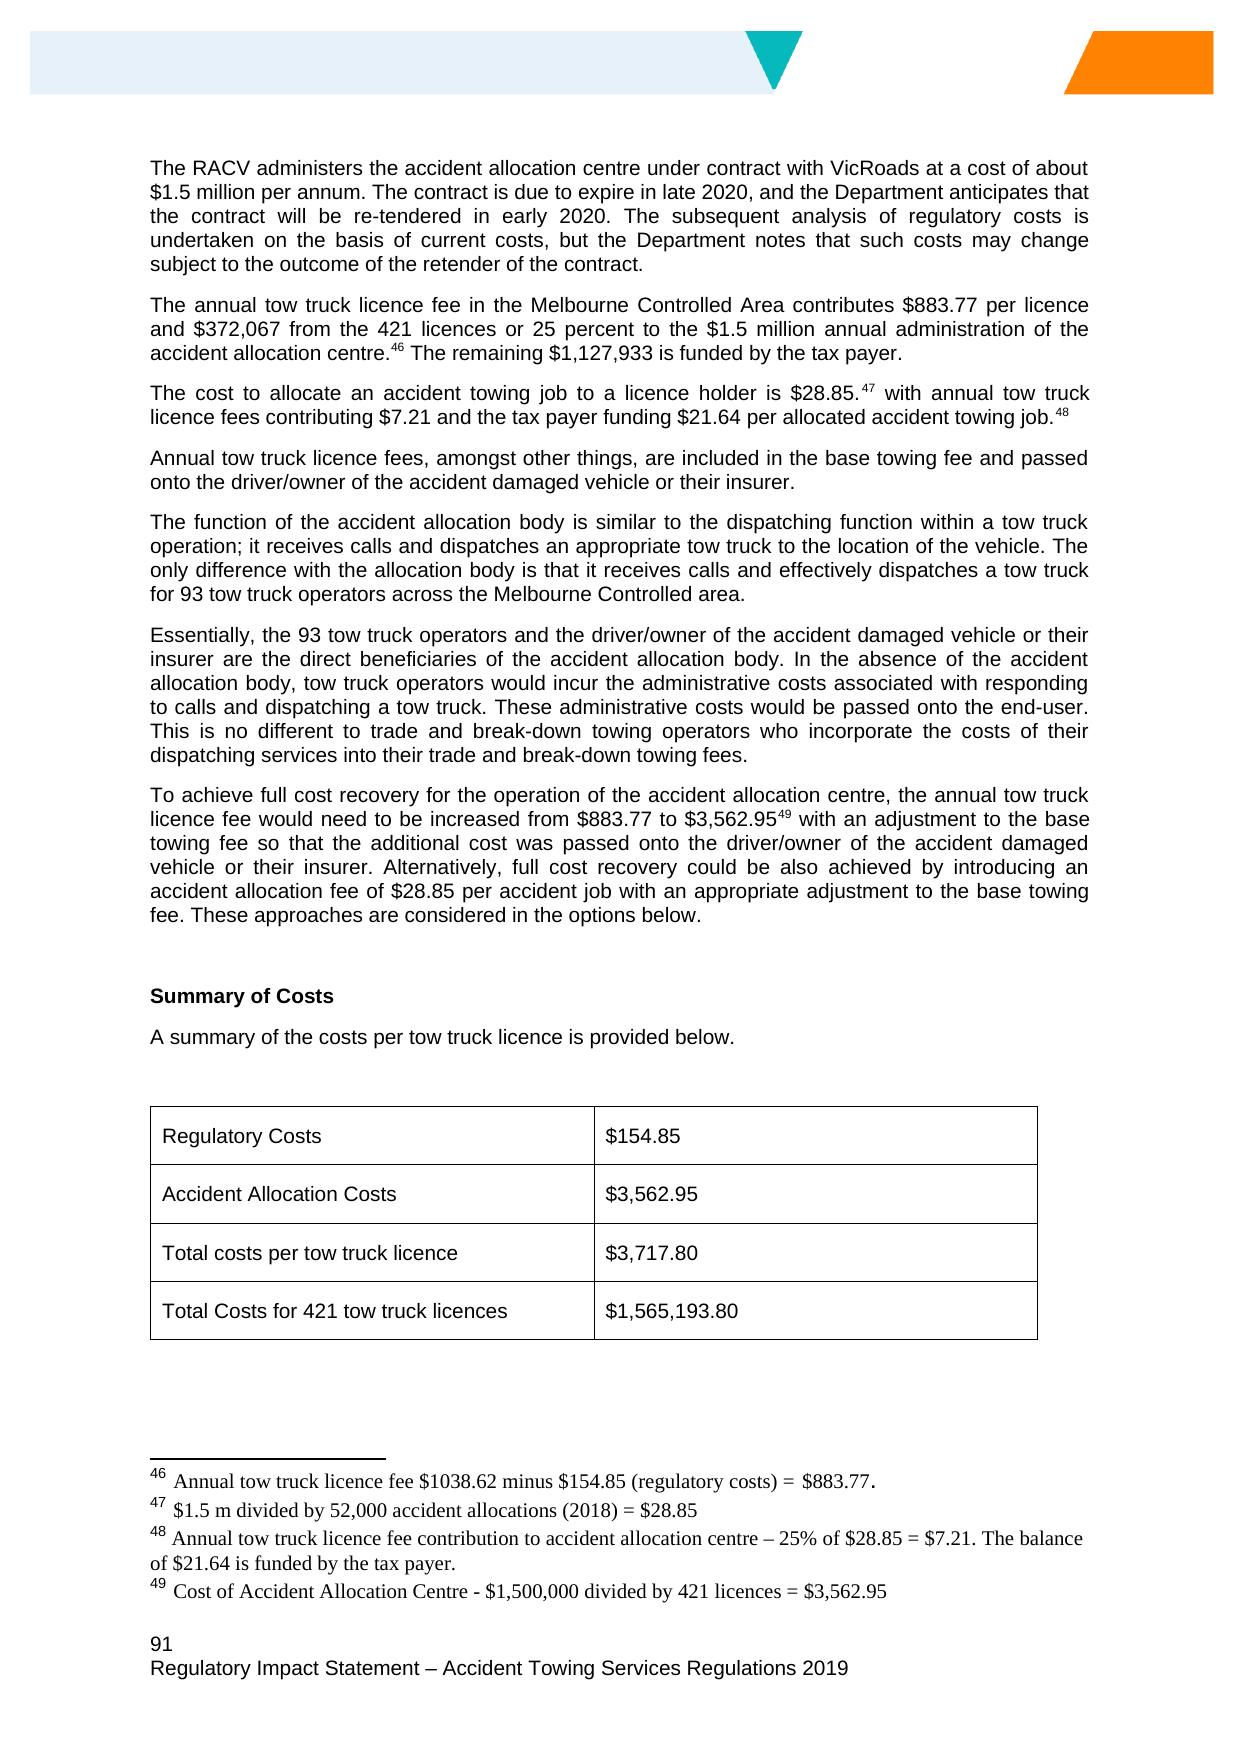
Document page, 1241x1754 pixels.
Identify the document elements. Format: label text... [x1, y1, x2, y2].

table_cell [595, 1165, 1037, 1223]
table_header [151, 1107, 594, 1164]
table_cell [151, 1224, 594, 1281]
text Summary of Costs [150, 984, 1090, 1008]
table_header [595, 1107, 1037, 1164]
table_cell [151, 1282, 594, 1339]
text The cost to allocate an accident towing job to a licence holder is $28.85. with annual tow truck licence fees contributing $7.21 and the tax payer funding $21.64 per allocated accident towing job. [150, 381, 1090, 429]
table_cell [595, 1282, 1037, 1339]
text The RACV administers the accident allocation centre under contract with VicRoads at a cost of about $1.5 million per annum. The contract is due to expire in late 2020, and the Department anticipates that the contract will be re-tendered in early 2020. The subsequent analysis of regulatory costs is undertaken on the basis of current costs, but the Department notes that such costs may change subject to the outcome of the retender of the contract. [150, 156, 1090, 276]
text A summary of the costs per tow truck licence is provided below. [150, 1025, 1090, 1049]
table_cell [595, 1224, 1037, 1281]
text The annual tow truck licence fee in the Melbourne Controlled Area contributes $883.77 per licence and $372,067 from the 421 licences or 25 percent to the $1.5 million annual administration of the accident allocation centre. The remaining $1,127,933 is funded by the tax payer. [150, 292, 1090, 364]
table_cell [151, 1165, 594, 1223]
picture [0, 1, 1241, 129]
text Annual tow truck licence fees, amongst other things, are included in the base towing fee and passed onto the driver/owner of the accident damaged vehicle or their insurer. [150, 446, 1090, 493]
text The function of the accident allocation body is similar to the dispatching function within a tow truck operation; it receives calls and dispatches an appropriate tow truck to the location of the vehicle. The only difference with the allocation body is that it receives calls and effectively dispatches a tow truck for 93 tow truck operators across the Melbourne Controlled area. [150, 510, 1090, 606]
text Essentially, the 93 tow truck operators and the driver/owner of the accident damaged vehicle or their insurer are the direct beneficiaries of the accident allocation body. In the absence of the accident allocation body, tow truck operators would incur the administrative costs associated with responding to calls and dispatching a tow truck. These administrative costs would be passed onto the end-user. This is no different to trade and break-down towing operators who incorporate the costs of their dispatching services into their trade and break-down towing fees. [150, 623, 1090, 766]
text To achieve full cost recovery for the operation of the accident allocation centre, the annual tow truck licence fee would need to be increased from $883.77 to $3,562.95 with an adjustment to the base towing fee so that the additional cost was passed onto the driver/owner of the accident damaged vehicle or their insurer. Alternatively, full cost recovery could be also achieved by introducing an accident allocation fee of $28.85 per accident job with an appropriate adjustment to the base towing fee. These approaches are considered in the options below. [150, 783, 1090, 927]
